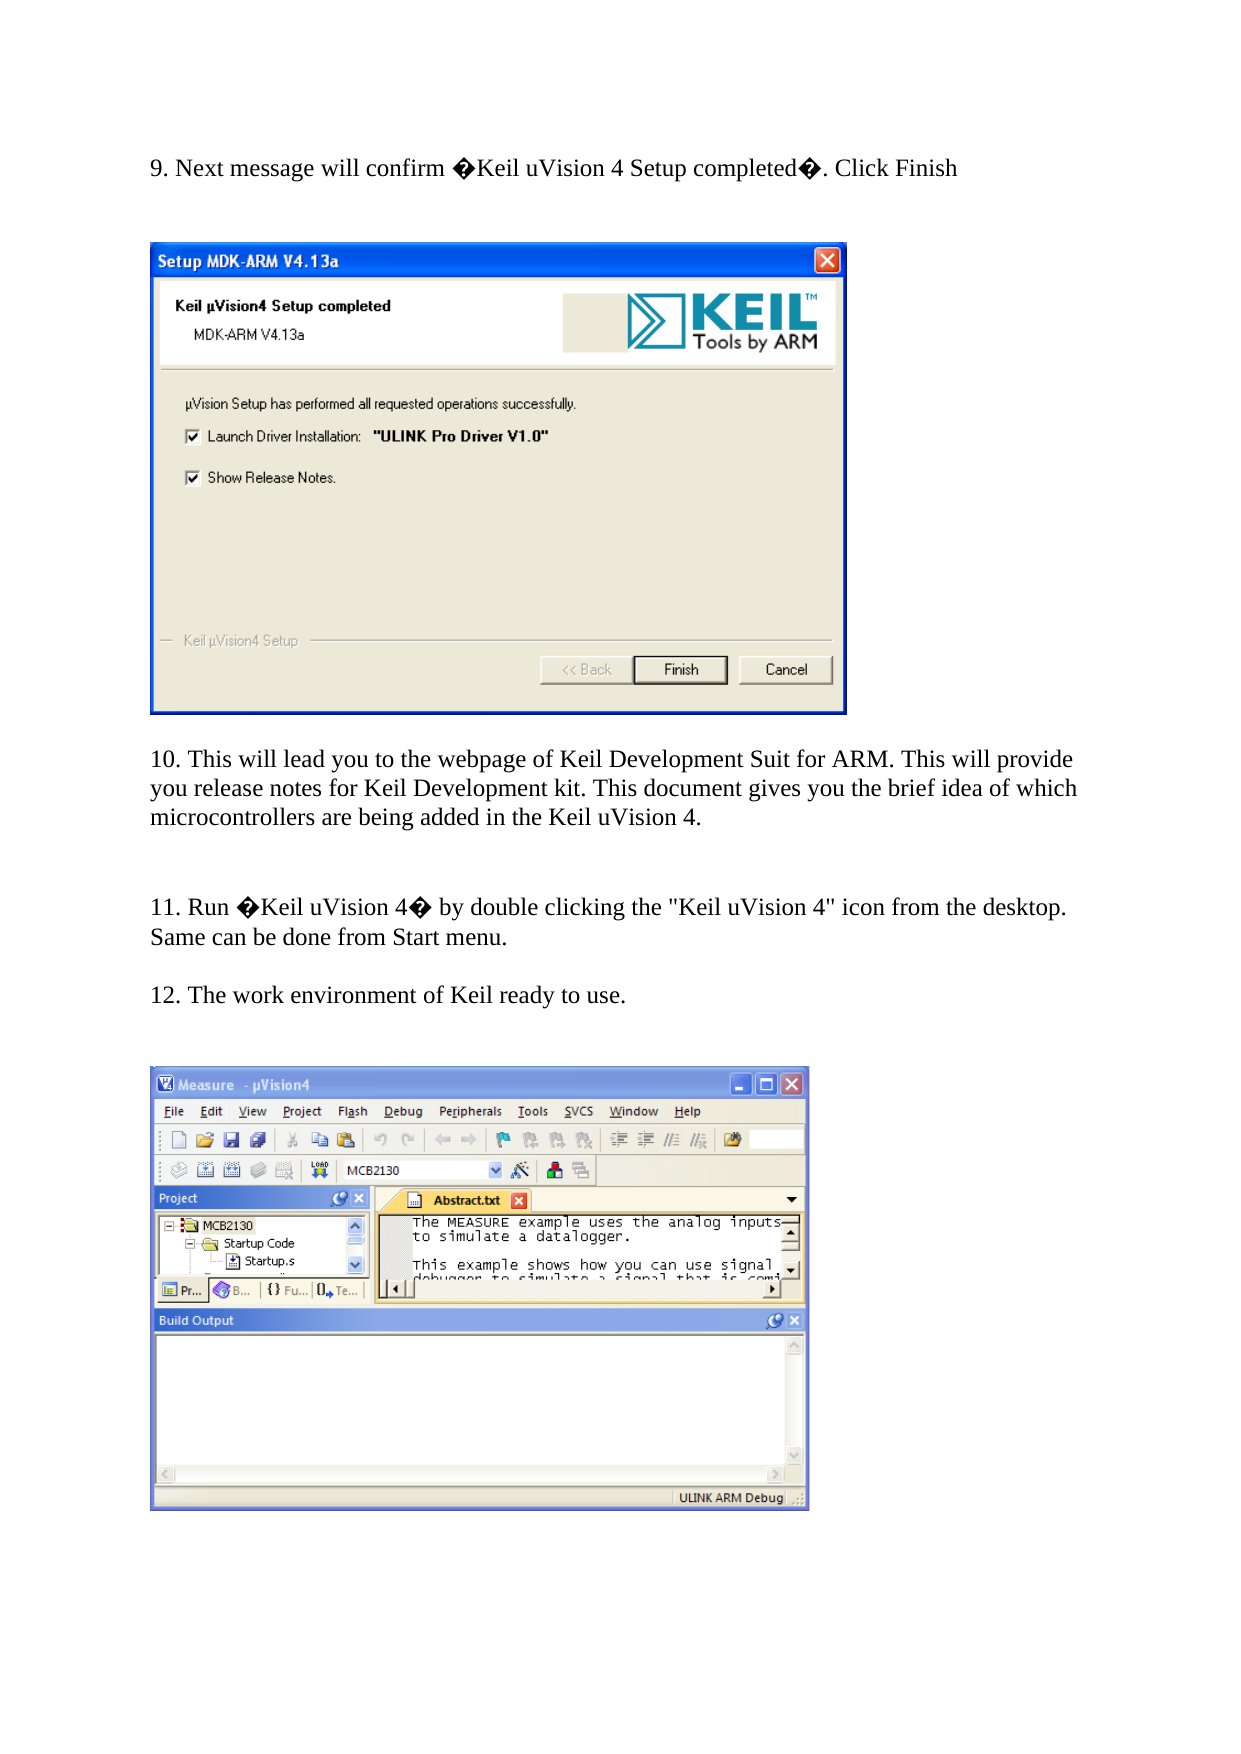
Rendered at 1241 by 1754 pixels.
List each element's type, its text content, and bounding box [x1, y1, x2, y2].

picture [150, 1066, 810, 1511]
text 11. Run �Keil uVision 4� by double clicking the "Keil uVision 4" icon from the desktop. Same can be done from Start menu. [150, 859, 1090, 951]
text 10. This will lead you to the webpage of Keil Development Suit for ARM. This will provide you release notes for Keil Development kit. This document gives you the brief idea of which microcontrollers are being added in the Keil uVision 4. [150, 744, 1090, 830]
picture [150, 242, 847, 715]
text 9. Next message will confirm �Keil uVision 4 Setup completed�. Click Finish [150, 150, 1090, 184]
text 12. The work environment of Keil ready to use. [150, 980, 1090, 1009]
